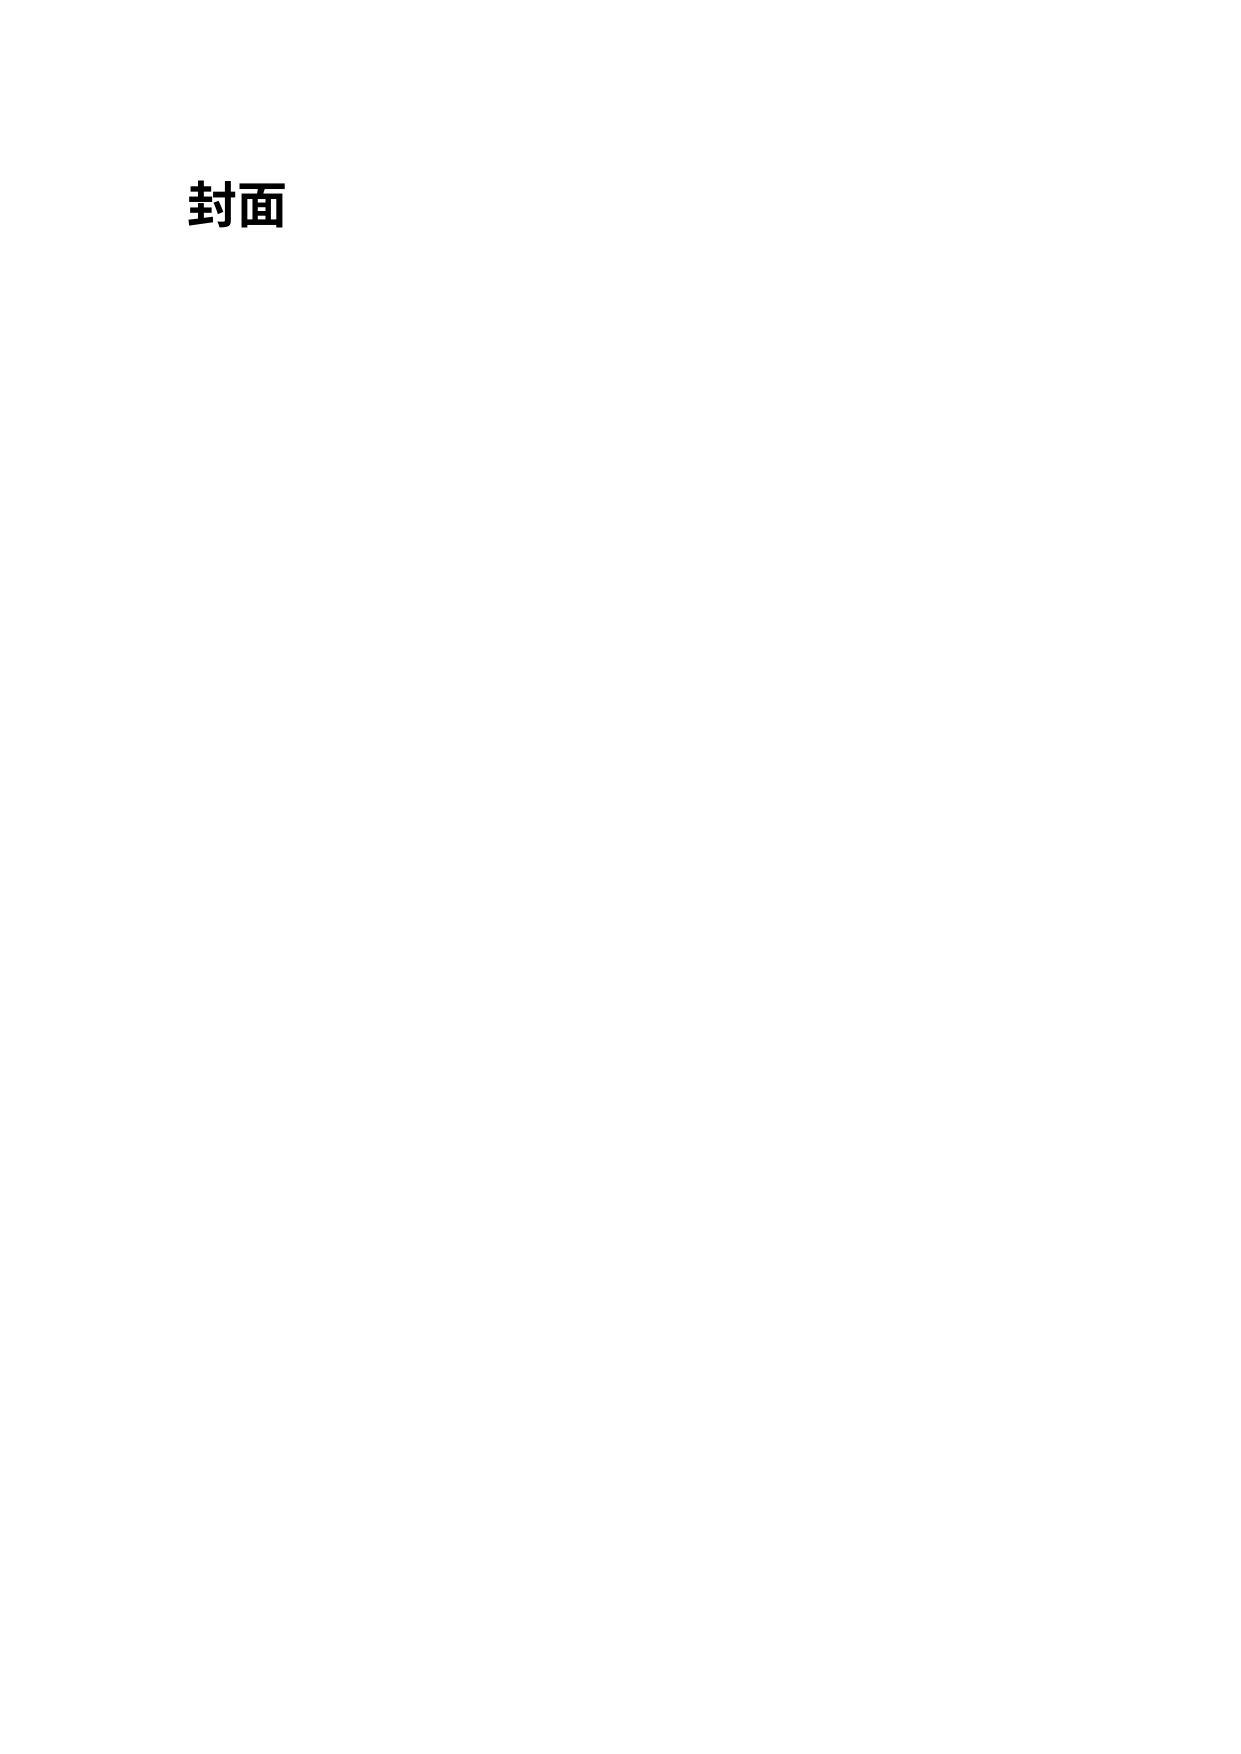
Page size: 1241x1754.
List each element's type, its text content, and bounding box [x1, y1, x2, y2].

text 封面 [187, 164, 1053, 239]
